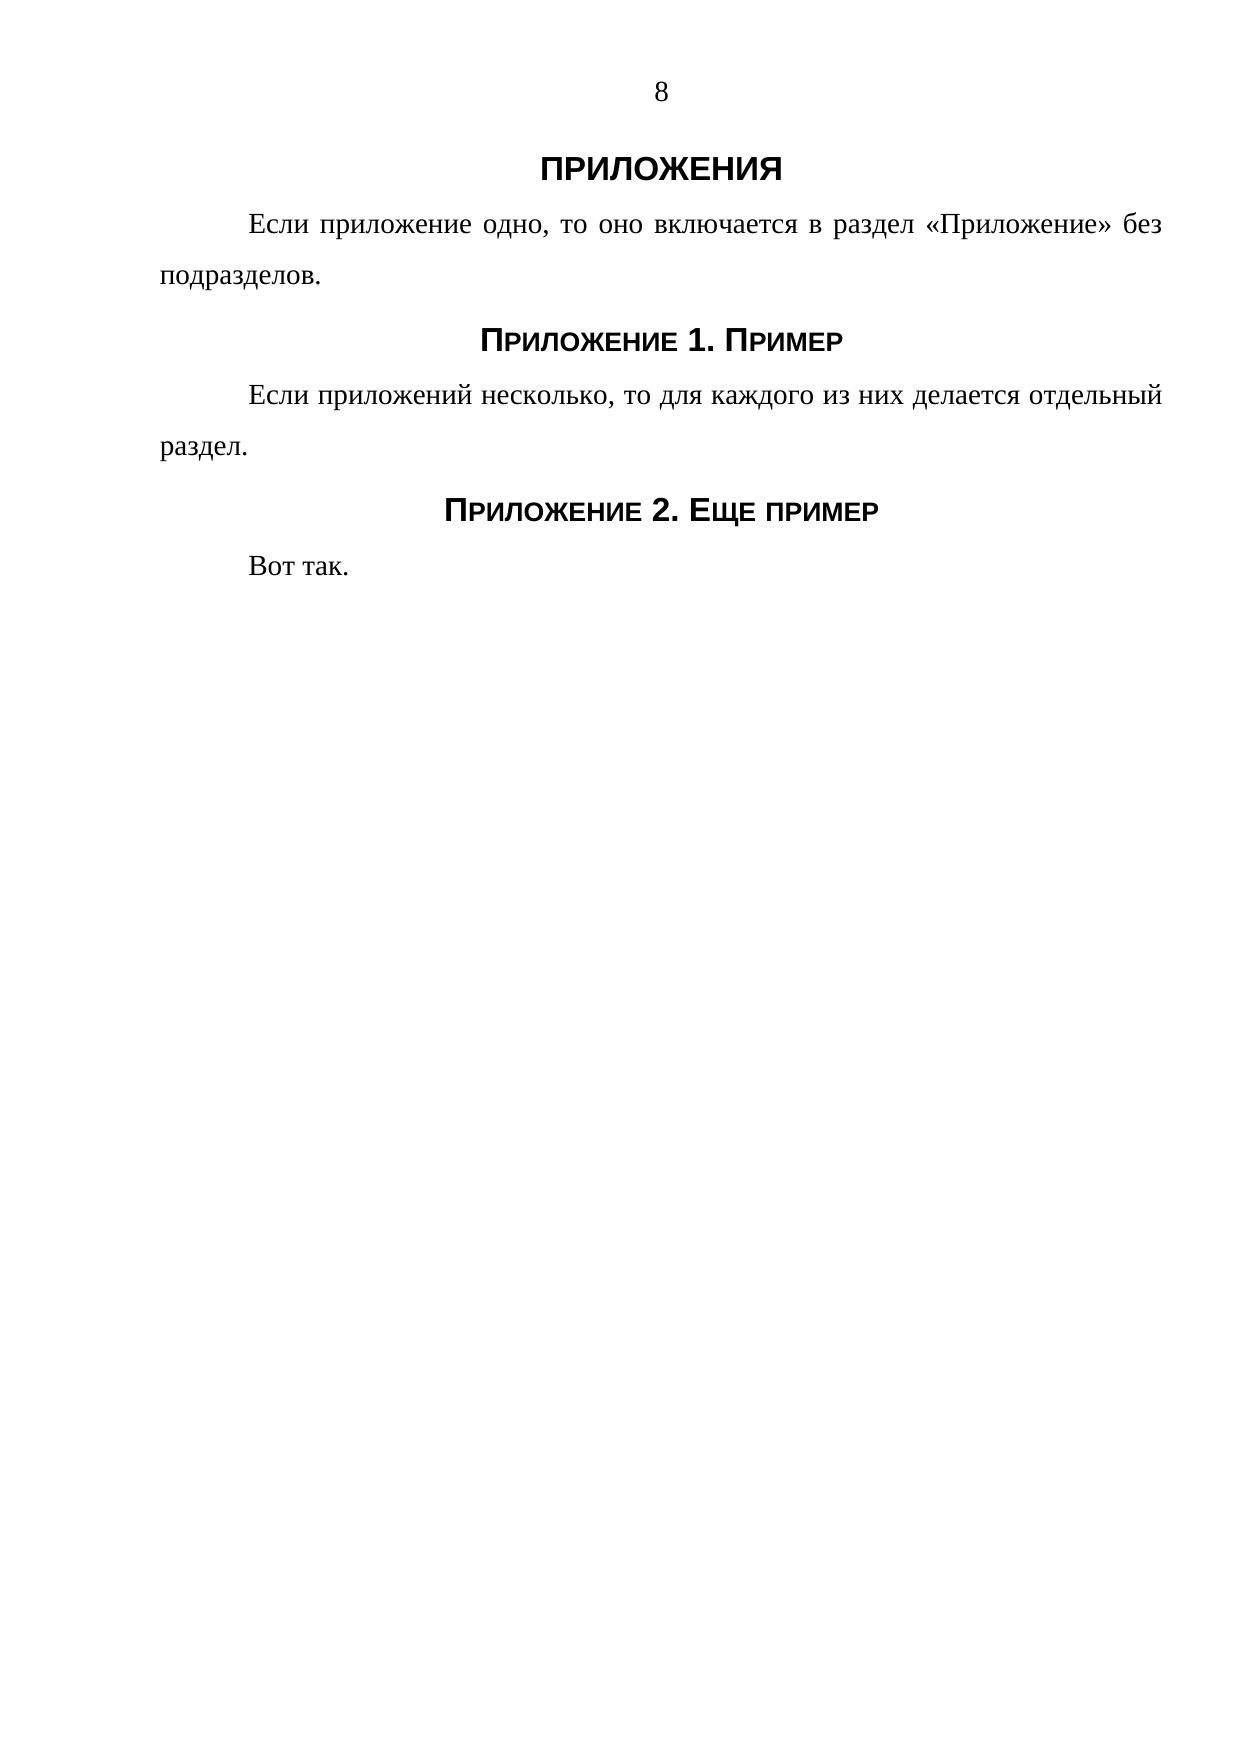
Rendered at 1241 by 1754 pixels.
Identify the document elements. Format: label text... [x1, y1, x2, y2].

subtitle Приложение 2. Еще пример [159, 491, 1163, 529]
subtitle Приложения [159, 149, 1163, 187]
text Если приложений несколько, то для каждого из них делается отдельный раздел. [159, 377, 1163, 461]
text Если приложение одно, то оно включается в раздел «Приложение» без подразделов. [159, 207, 1163, 291]
text Вот так. [159, 548, 1163, 582]
subtitle Приложение 1. Пример [159, 320, 1163, 358]
